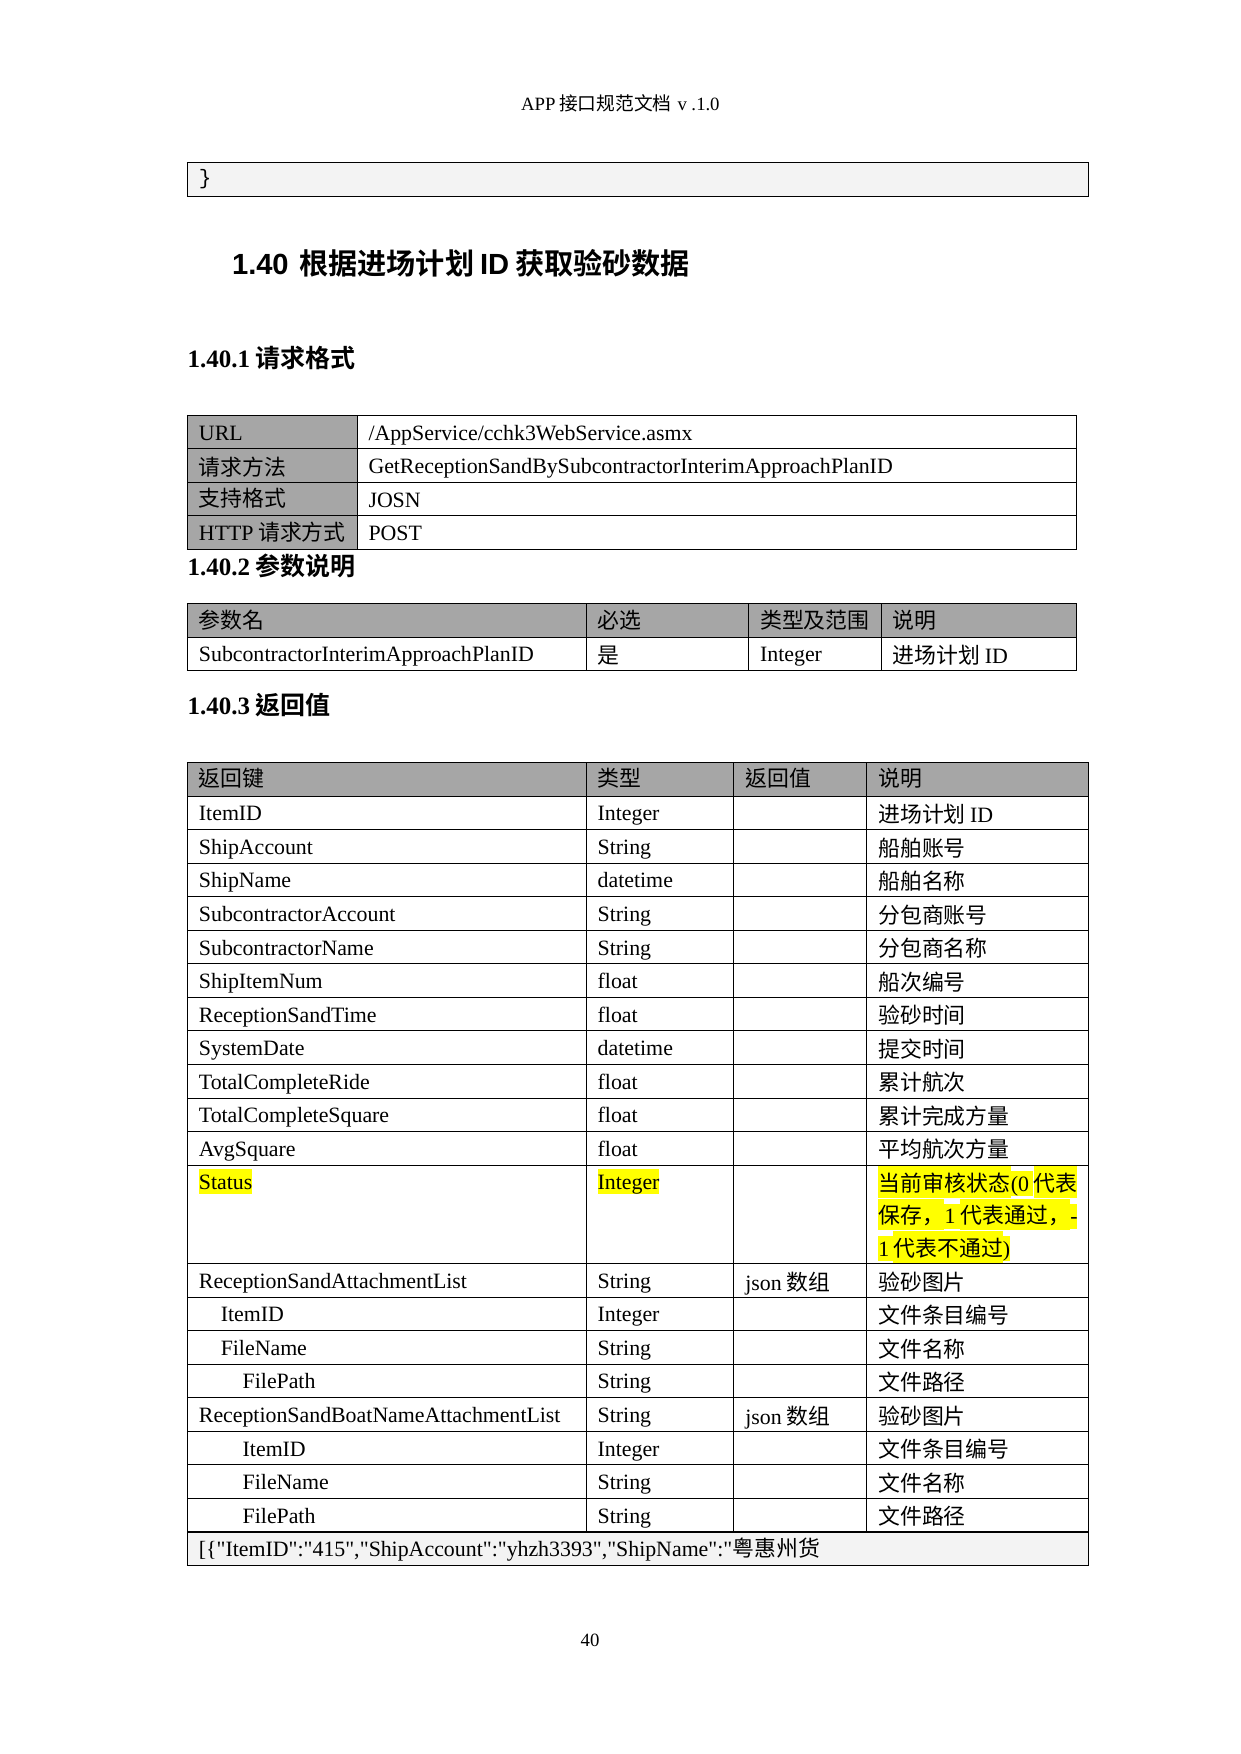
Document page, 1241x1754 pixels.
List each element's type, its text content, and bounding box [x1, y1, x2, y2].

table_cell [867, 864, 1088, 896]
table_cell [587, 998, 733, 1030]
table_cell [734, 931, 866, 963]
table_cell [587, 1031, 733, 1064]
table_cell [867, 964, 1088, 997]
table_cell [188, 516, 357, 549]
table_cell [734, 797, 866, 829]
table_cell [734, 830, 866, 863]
subtitle 1.40.3返回值 [187, 671, 1053, 736]
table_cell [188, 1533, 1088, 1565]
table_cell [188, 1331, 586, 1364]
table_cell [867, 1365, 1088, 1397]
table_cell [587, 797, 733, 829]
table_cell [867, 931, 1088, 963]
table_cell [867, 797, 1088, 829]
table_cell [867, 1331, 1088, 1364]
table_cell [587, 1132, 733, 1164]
subtitle 根据进场计划ID获取验砂数据 [232, 229, 1053, 294]
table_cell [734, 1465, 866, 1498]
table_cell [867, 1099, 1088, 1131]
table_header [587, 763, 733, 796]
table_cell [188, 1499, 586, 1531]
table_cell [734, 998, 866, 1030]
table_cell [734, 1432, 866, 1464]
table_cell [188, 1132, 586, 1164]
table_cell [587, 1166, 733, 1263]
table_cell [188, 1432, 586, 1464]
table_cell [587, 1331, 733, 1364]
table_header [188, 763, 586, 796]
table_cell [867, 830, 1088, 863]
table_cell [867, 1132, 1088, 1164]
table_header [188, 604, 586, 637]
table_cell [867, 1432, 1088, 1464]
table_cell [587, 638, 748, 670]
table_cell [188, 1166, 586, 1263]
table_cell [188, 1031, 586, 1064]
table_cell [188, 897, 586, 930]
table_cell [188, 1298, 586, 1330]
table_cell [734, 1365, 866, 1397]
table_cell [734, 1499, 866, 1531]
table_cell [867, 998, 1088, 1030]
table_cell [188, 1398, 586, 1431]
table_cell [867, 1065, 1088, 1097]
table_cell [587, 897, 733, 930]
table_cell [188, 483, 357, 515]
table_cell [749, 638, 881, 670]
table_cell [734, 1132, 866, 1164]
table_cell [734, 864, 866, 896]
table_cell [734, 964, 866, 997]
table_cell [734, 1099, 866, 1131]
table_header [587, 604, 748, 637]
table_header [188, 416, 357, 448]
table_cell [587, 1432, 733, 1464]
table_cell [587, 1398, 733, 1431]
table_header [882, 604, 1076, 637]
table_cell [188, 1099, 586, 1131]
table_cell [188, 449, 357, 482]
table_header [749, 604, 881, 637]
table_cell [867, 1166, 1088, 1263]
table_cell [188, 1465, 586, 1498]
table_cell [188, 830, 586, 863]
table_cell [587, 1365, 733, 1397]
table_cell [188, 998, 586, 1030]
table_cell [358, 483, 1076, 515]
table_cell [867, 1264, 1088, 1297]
subtitle 1.40.2参数说明 [187, 550, 1053, 582]
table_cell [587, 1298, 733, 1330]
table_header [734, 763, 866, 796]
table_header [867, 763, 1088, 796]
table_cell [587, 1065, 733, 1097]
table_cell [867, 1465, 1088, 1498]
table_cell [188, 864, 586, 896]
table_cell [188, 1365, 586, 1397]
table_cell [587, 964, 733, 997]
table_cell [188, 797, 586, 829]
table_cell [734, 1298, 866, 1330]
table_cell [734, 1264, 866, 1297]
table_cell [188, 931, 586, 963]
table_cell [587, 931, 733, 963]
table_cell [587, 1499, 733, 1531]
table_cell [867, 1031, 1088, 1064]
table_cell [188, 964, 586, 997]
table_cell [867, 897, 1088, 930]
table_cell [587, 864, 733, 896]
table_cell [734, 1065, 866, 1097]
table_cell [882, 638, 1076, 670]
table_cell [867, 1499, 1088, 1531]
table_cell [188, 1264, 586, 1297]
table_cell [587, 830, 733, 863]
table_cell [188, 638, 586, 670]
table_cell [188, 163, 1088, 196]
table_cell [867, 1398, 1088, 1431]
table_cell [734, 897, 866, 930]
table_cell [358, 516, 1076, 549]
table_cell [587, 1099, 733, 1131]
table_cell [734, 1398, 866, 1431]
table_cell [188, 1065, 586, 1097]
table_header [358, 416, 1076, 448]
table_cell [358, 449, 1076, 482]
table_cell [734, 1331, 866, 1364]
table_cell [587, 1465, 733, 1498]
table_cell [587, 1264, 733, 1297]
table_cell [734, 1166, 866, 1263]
subtitle 1.40.1请求格式 [187, 324, 1053, 389]
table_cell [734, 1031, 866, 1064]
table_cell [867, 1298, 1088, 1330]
